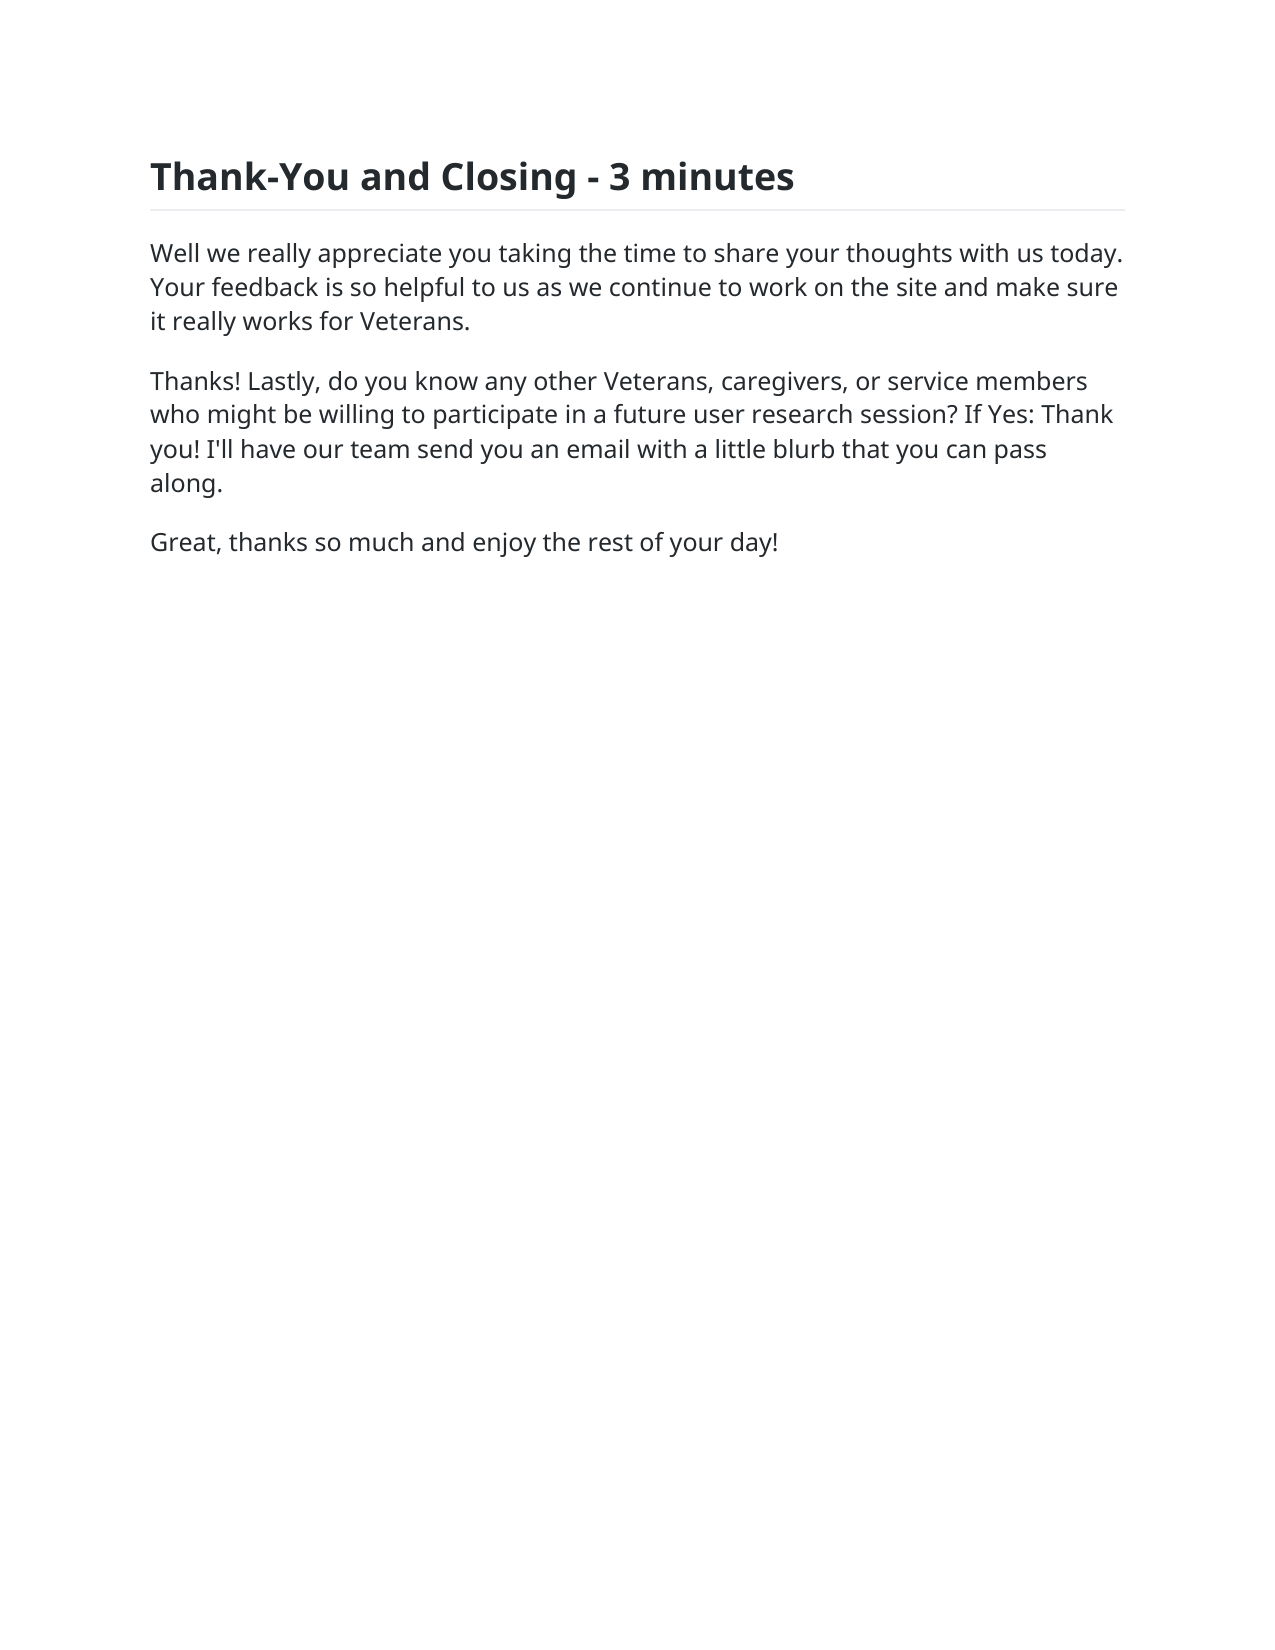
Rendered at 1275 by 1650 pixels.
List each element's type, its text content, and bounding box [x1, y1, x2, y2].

text Thanks! Lastly, do you know any other Veterans, caregivers, or service members who might be willing to participate in a future user research session? If Yes: Thank you! I'll have our team send you an email with a little blurb that you can pass along. [150, 363, 1125, 499]
text Well we really appreciate you taking the time to share your thoughts with us today. Your feedback is so helpful to us as we continue to work on the site and make sure it really works for Veterans. [150, 236, 1125, 338]
text Great, thanks so much and enjoy the rest of your day! [150, 524, 1125, 558]
text Thank-You and Closing - 3 minutes [150, 150, 1125, 209]
